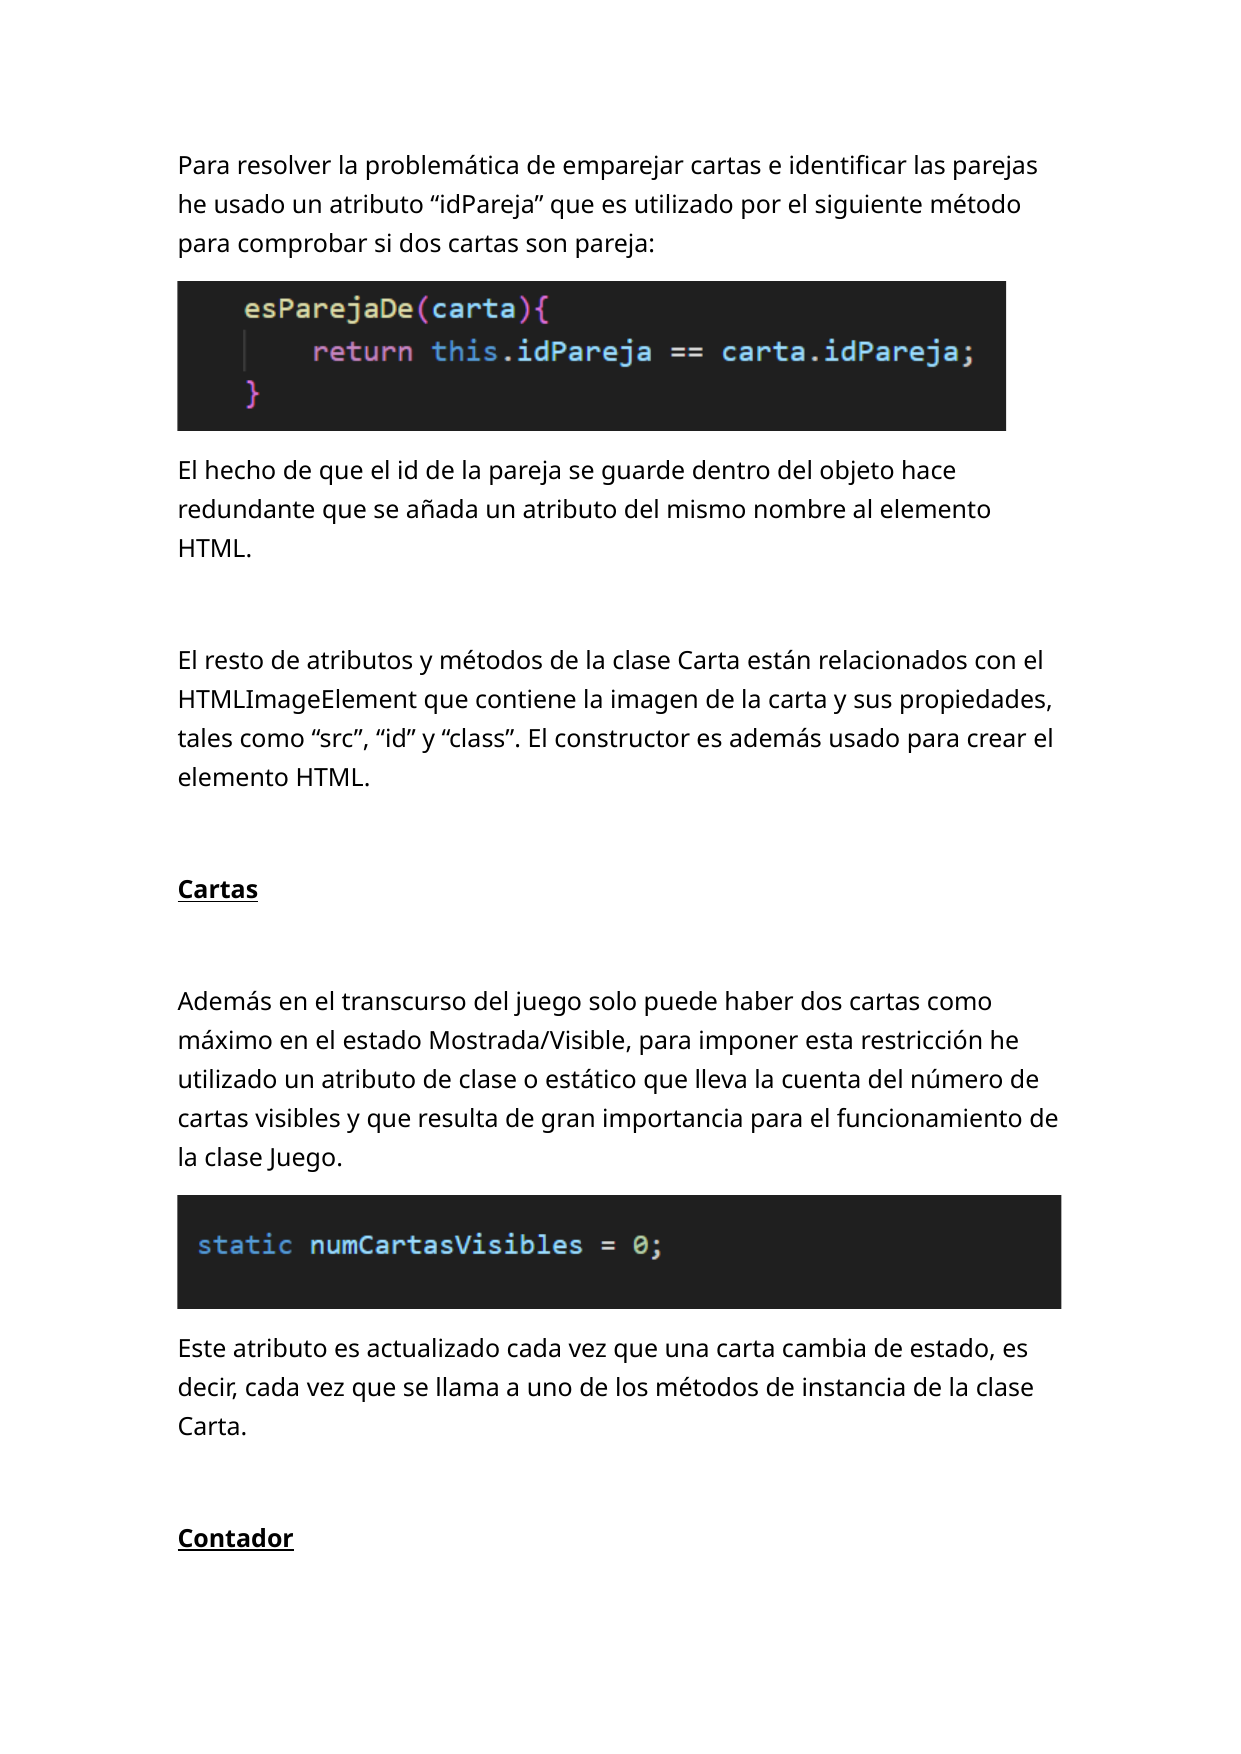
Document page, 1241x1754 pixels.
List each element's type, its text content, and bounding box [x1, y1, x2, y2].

picture [177, 1195, 1062, 1309]
text Para resolver la problemática de emparejar cartas e identificar las parejas he usado un atributo “idPareja” que es utilizado por el siguiente método para comprobar si dos cartas son pareja: [177, 148, 1063, 260]
text Este atributo es actualizado cada vez que una carta cambia de estado, es decir, cada vez que se llama a uno de los métodos de instancia de la clase Carta. [177, 1331, 1063, 1443]
text El resto de atributos y métodos de la clase Carta están relacionados con el HTMLImageElement que contiene la imagen de la carta y sus propiedades, tales como “src”, “id” y “class”. El constructor es además usado para crear el elemento HTML. [177, 642, 1063, 794]
text El hecho de que el id de la pareja se guarde dentro del objeto hace redundante que se añada un atributo del mismo nombre al elemento HTML. [177, 452, 1063, 565]
text Además en el transcurso del juego solo puede haber dos cartas como máximo en el estado Mostrada/Visible, para imponer esta restricción he utilizado un atributo de clase o estático que lleva la cuenta del número de cartas visibles y que resulta de gran importancia para el funcionamiento de la clase Juego. [177, 983, 1063, 1174]
text Cartas [177, 872, 1063, 906]
picture [177, 281, 1007, 431]
text Contador [177, 1521, 1063, 1555]
